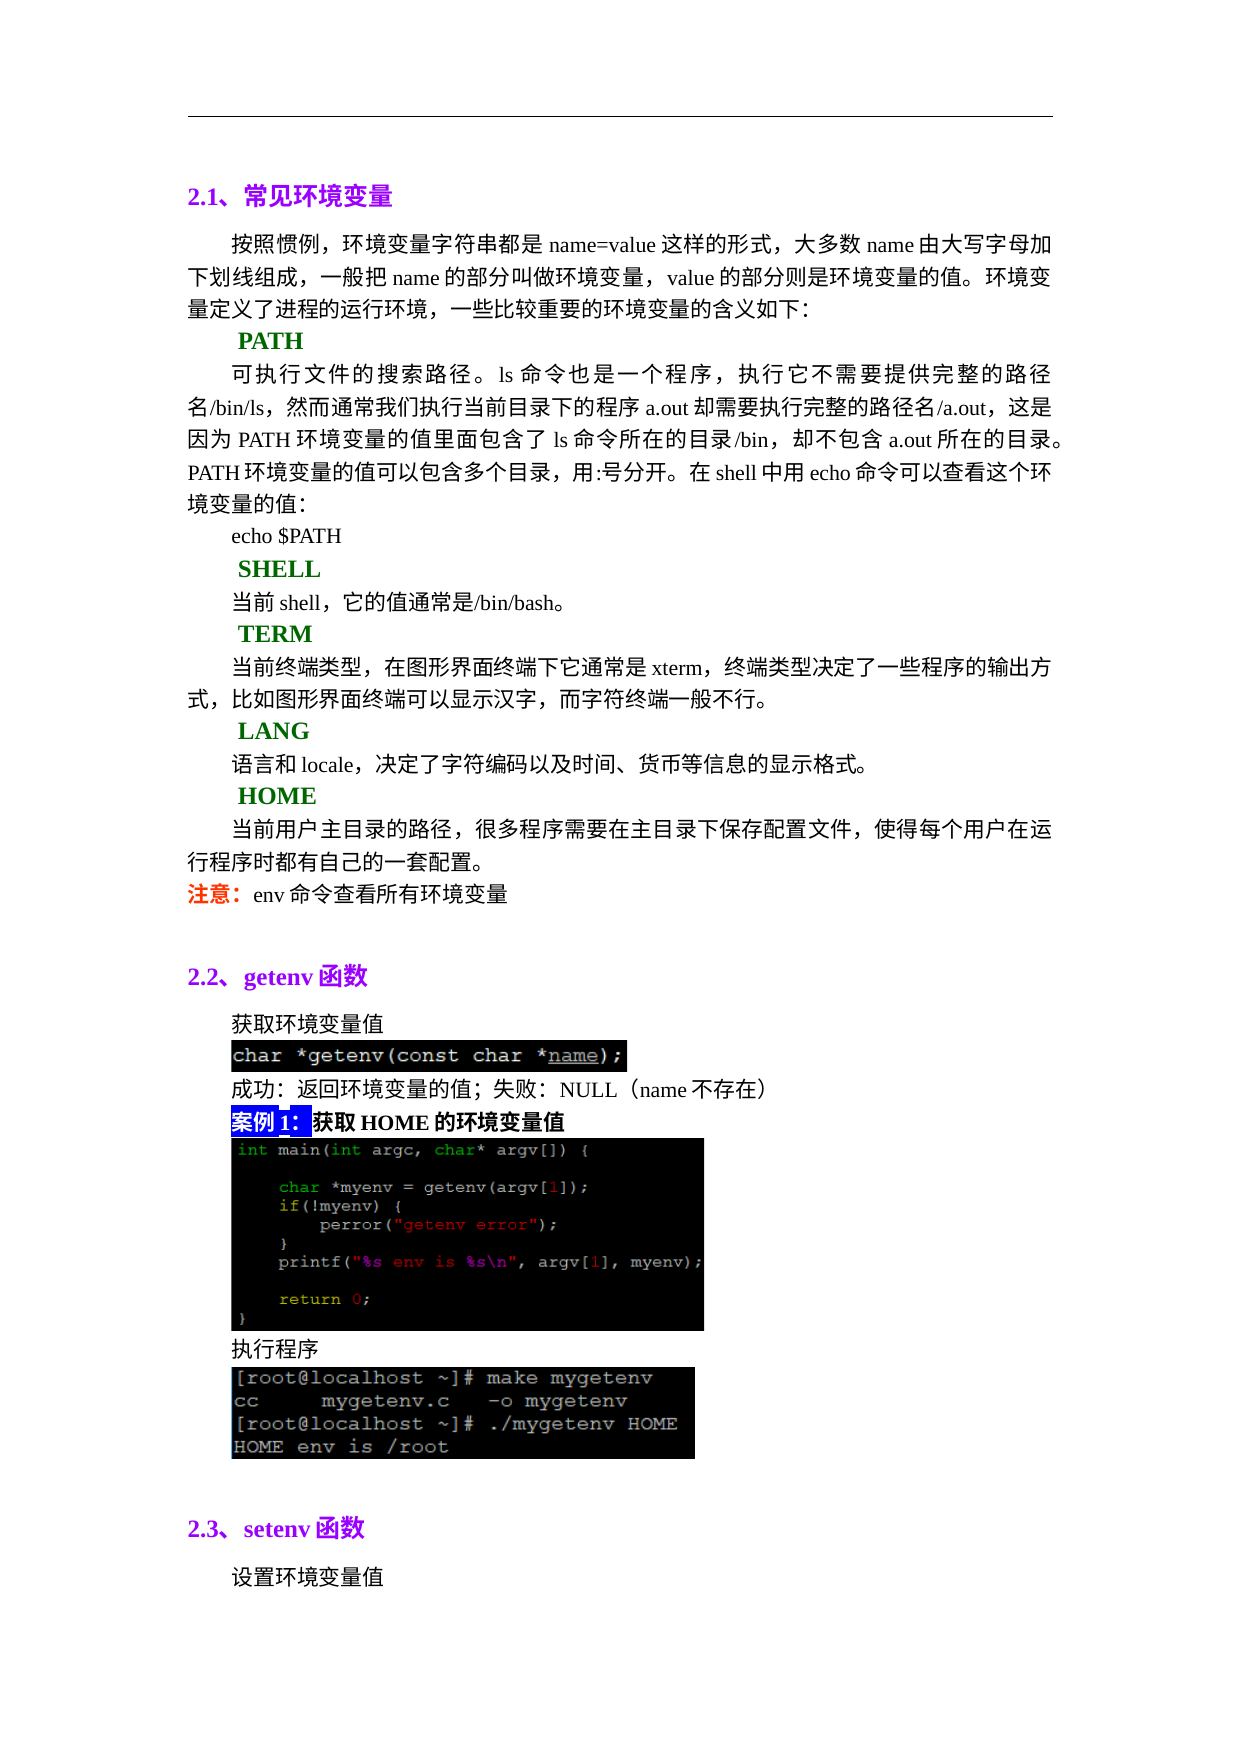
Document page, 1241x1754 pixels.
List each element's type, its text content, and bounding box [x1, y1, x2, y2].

text 成功：返回环境变量的值；失败：NULL（name不存在） [187, 1072, 1053, 1104]
text 可执行文件的搜索路径。ls命令也是一个程序，执行它不需要提供完整的路径名/bin/ls，然而通常我们执行当前目录下的程序a.out却需要执行完整的路径名/a.out，这是因为PATH环境变量的值里面包含了ls命令所在的目录/bin，却不包含a.out所在的目录。PATH环境变量的值可以包含多个目录，用:号分开。在shell中用echo命令可以查看这个环境变量的值： [187, 357, 1053, 519]
subtitle TERM [187, 617, 1053, 649]
text 按照惯例，环境变量字符串都是name=value这样的形式，大多数name由大写字母加下划线组成，一般把name的部分叫做环境变量，value的部分则是环境变量的值。环境变量定义了进程的运行环境，一些比较重要的环境变量的含义如下： [187, 227, 1053, 324]
text 当前终端类型，在图形界面终端下它通常是xterm，终端类型决定了一些程序的输出方式，比如图形界面终端可以显示汉字，而字符终端一般不行。 [187, 649, 1053, 714]
text 获取环境变量值 [187, 1007, 1053, 1039]
subtitle LANG [187, 714, 1053, 747]
text 语言和locale，决定了字符编码以及时间、货币等信息的显示格式。 [187, 747, 1053, 779]
subtitle 2.3、setenv函数 [187, 1494, 1053, 1559]
subtitle PATH [187, 324, 1053, 357]
subtitle SHELL [187, 552, 1053, 584]
text 当前shell，它的值通常是/bin/bash。 [187, 584, 1053, 617]
text 执行程序 [187, 1332, 1053, 1364]
subtitle 2.2、getenv函数 [187, 942, 1053, 1007]
subtitle 2.1、常见环境变量 [187, 162, 1053, 227]
text 当前用户主目录的路径，很多程序需要在主目录下保存配置文件，使得每个用户在运行程序时都有自己的一套配置。 [187, 812, 1053, 877]
text echo $PATH [187, 519, 1053, 552]
subtitle HOME [187, 779, 1053, 812]
text 设置环境变量值 [187, 1559, 1053, 1592]
text 案例1：获取HOME的环境变量值 [187, 1104, 1053, 1137]
text 注意：env命令查看所有环境变量 [187, 877, 1053, 909]
